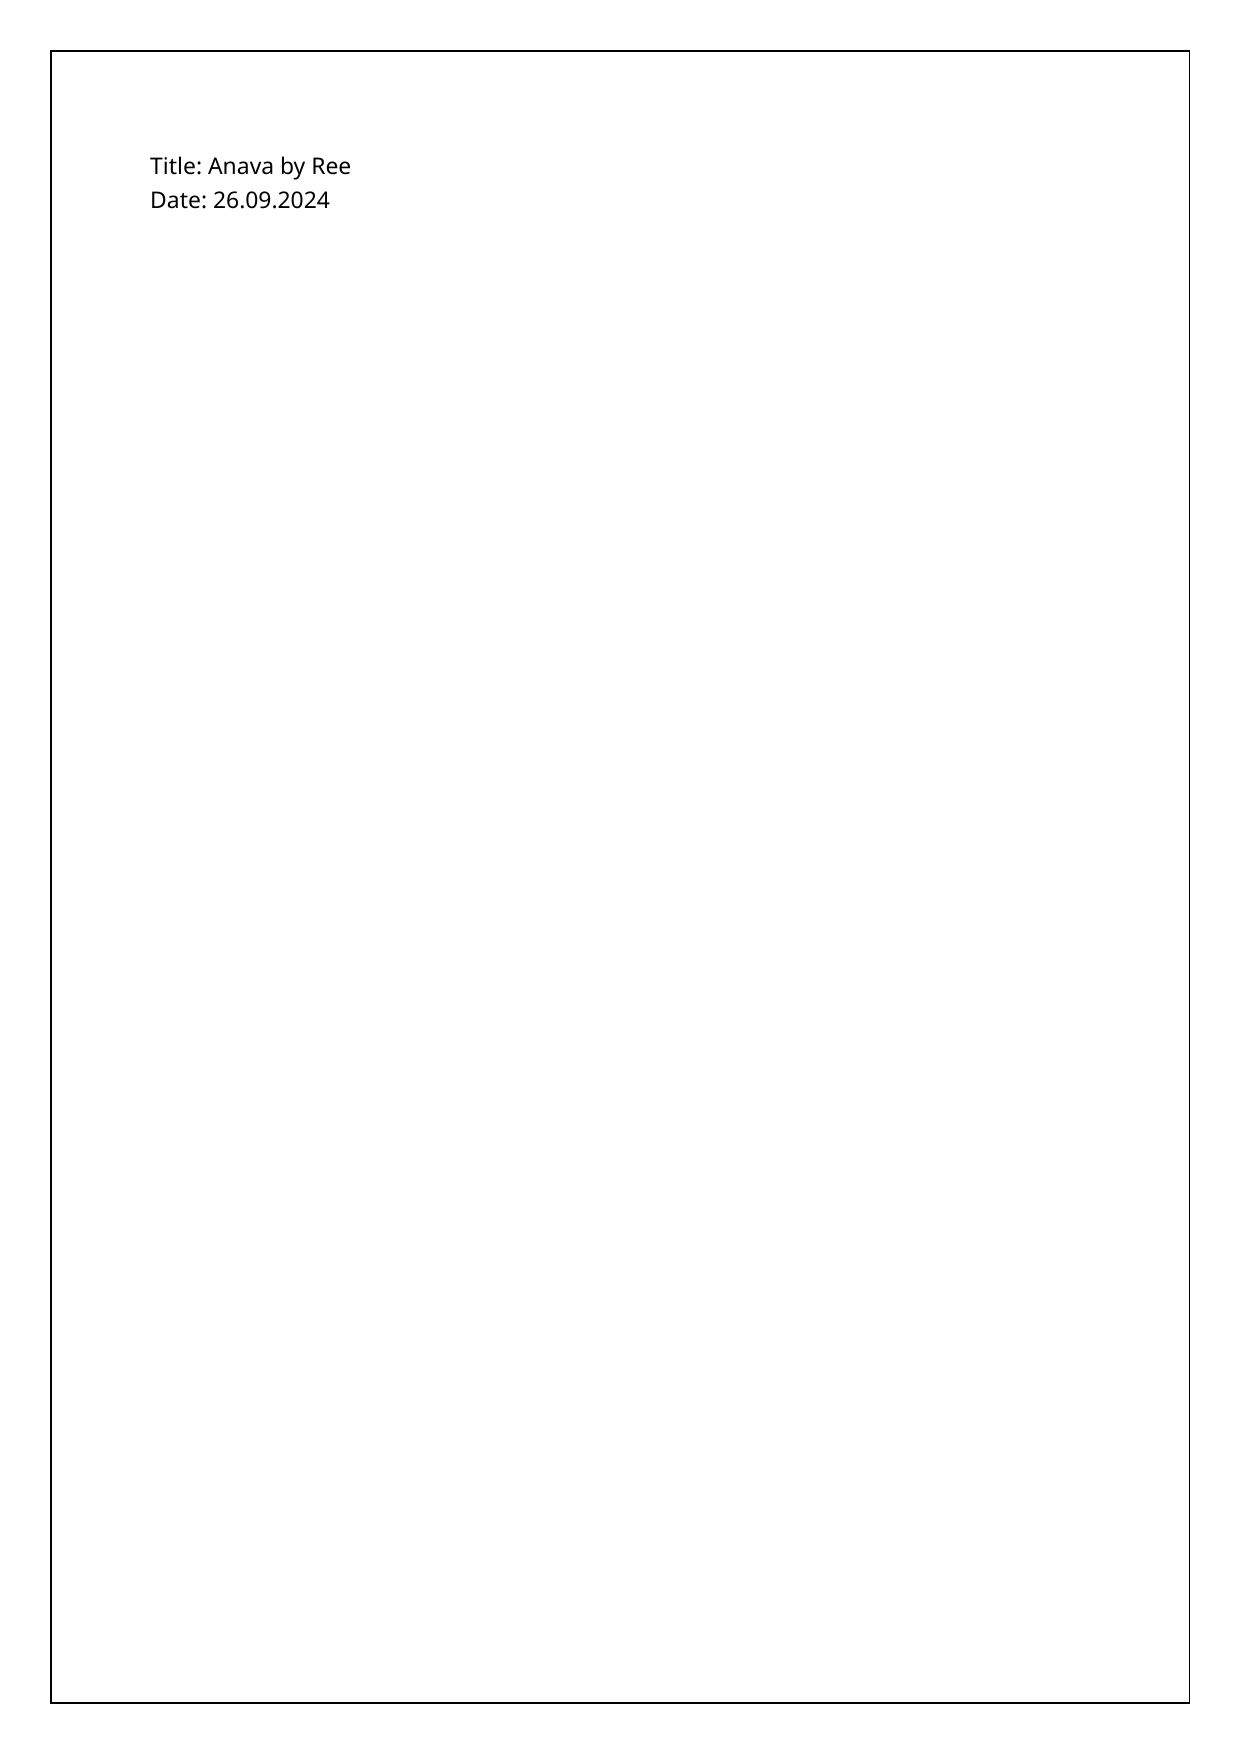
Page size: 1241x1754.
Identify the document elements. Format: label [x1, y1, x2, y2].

text [150, 150, 1090, 245]
